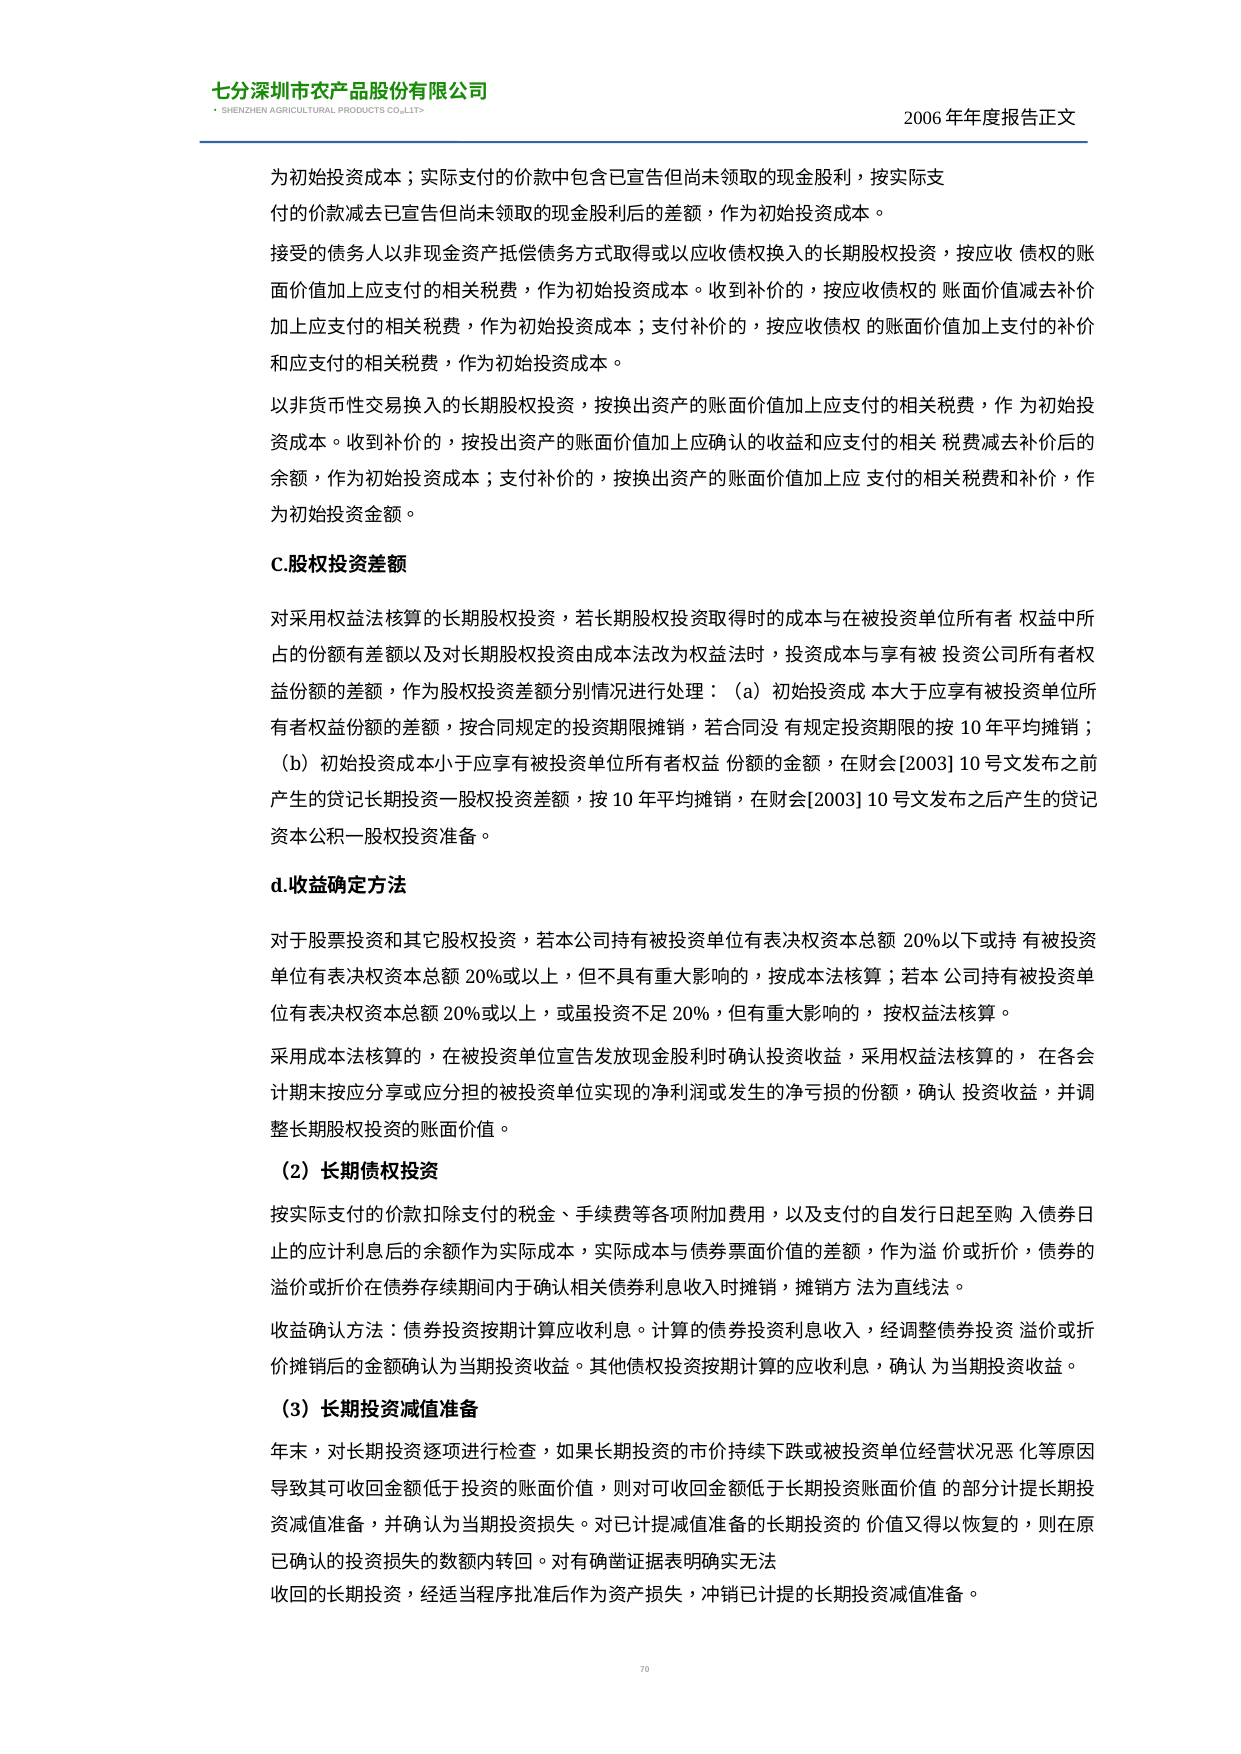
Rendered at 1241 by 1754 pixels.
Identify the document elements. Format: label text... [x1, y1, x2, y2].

text 接受的债务人以非现金资产抵偿债务方式取得或以应收债权换入的长期股权投资，按应收 债权的账面价值加上应支付的相关税费，作为初始投资成本。收到补价的，按应收债权的 账面价值减去补价加上应支付的相关税费，作为初始投资成本；支付补价的，按应收债权 的账面价值加上支付的补价和应支付的相关税费，作为初始投资成本。 [270, 232, 1098, 377]
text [270, 154, 1098, 192]
text 以非货币性交易换入的长期股权投资，按换出资产的账面价值加上应支付的相关税费，作 为初始投资成本。收到补价的，按投出资产的账面价值加上应确认的收益和应支付的相关 税费减去补价后的余额，作为初始投资成本；支付补价的，按换出资产的账面价值加上应 支付的相关税费和补价，作为初始投资金额。 [270, 384, 1098, 529]
text d.收益确定方法 [204, 871, 1098, 898]
text 按实际支付的价款扣除支付的税金、手续费等各项附加费用，以及支付的自发行日起至购 入债券日止的应计利息后的余额作为实际成本，实际成本与债券票面价值的差额，作为溢 价或折价，债券的溢价或折价在债券存续期间内于确认相关债券利息收入时摊销，摊销方 法为直线法。 [270, 1192, 1098, 1302]
text （3）长期投资减值准备 [204, 1387, 1098, 1423]
text 年末，对长期投资逐项进行检查，如果长期投资的市价持续下跌或被投资单位经营状况恶 化等原因导致其可收回金额低于投资的账面价值，则对可收回金额低于长期投资账面价值 的部分计提长期投资减值准备，并确认为当期投资损失。对已计提减值准备的长期投资的 价值又得以恢复的，则在原已确认的投资损失的数额内转回。对有确凿证据表明确实无法 [270, 1429, 1098, 1575]
text 对于股票投资和其它股权投资，若本公司持有被投资单位有表决权资本总额20%以下或持 有被投资单位有表决权资本总额20%或以上，但不具有重大影响的，按成本法核算；若本 公司持有被投资单位有表决权资本总额20%或以上，或虽投资不足20%，但有重大影响的， 按权益法核算。 [270, 918, 1098, 1028]
text 付的价款减去已宣告但尚未领取的现金股利后的差额，作为初始投资成本。 [204, 200, 1098, 225]
text 采用成本法核算的，在被投资单位宣告发放现金股利时确认投资收益，采用权益法核算的， 在各会计期末按应分享或应分担的被投资单位实现的净利润或发生的净亏损的份额，确认 投资收益，并调整长期股权投资的账面价值。 [270, 1034, 1098, 1143]
text （2）长期债权投资 [204, 1150, 1098, 1186]
text 对采用权益法核算的长期股权投资，若长期股权投资取得时的成本与在被投资单位所有者 权益中所占的份额有差额以及对长期股权投资由成本法改为权益法时，投资成本与享有被 投资公司所有者权益份额的差额，作为股权投资差额分别情况进行处理：（a）初始投资成 本大于应享有被投资单位所有者权益份额的差额，按合同规定的投资期限摊销，若合同没 有规定投资期限的按10年平均摊销；（b）初始投资成本小于应享有被投资单位所有者权益 份额的金额，在财会[2003] 10号文发布之前产生的贷记长期投资一股权投资差额，按10 年平均摊销，在财会[2003] 10号文发布之后产生的贷记资本公积一股权投资准备。 [270, 597, 1098, 850]
text 收益确认方法：债券投资按期计算应收利息。计算的债券投资利息收入，经调整债券投资 溢价或折价摊销后的金额确认为当期投资收益。其他债权投资按期计算的应收利息，确认 为当期投资收益。 [270, 1308, 1098, 1381]
text C.股权投资差额 [204, 550, 1098, 577]
text 收回的长期投资，经适当程序批准后作为资产损失，冲销已计提的长期投资减值准备。 [204, 1582, 1098, 1607]
